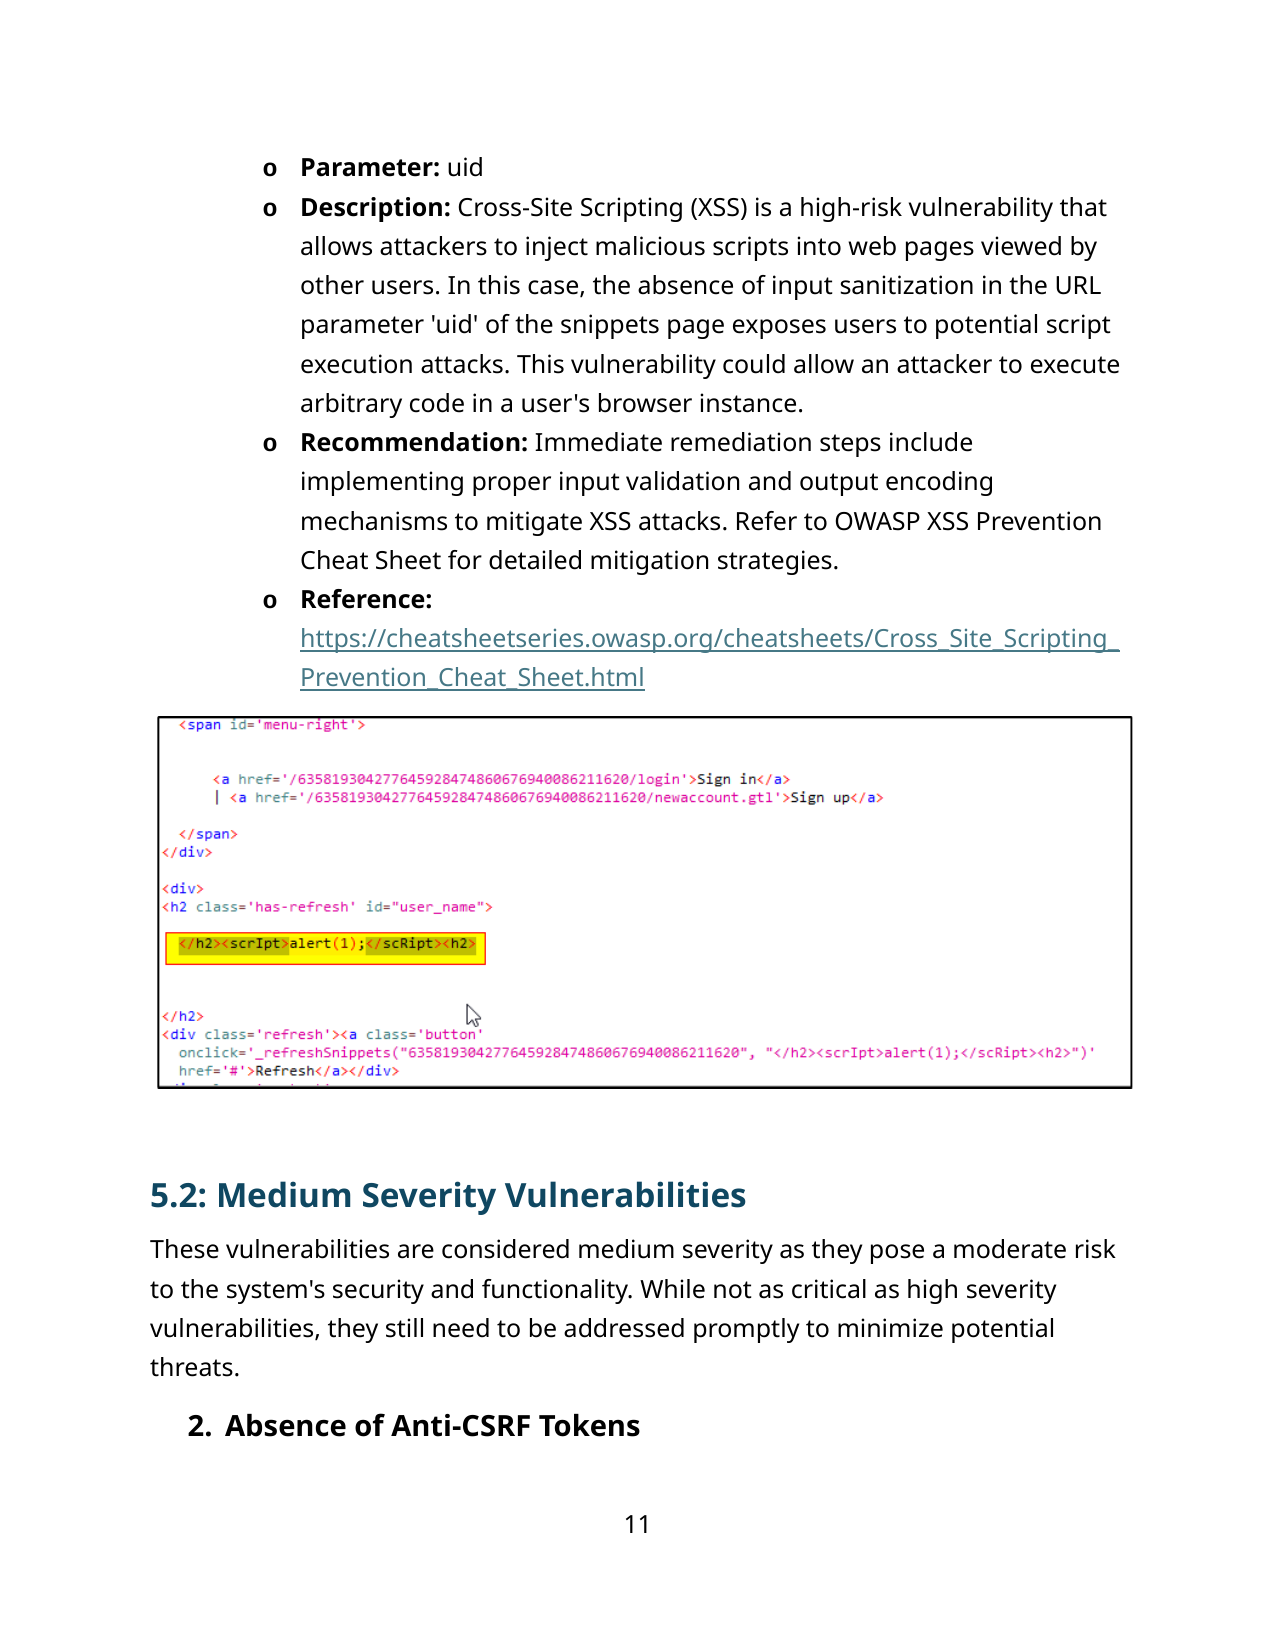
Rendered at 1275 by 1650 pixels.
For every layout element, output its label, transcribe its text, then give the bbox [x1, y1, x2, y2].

subtitle 5.2: Medium Severity Vulnerabilities [150, 1172, 1125, 1217]
picture [157, 716, 1133, 1089]
list Description: Cross-Site Scripting (XSS) is a high-risk vulnerability that allows attackers to inject malicious scripts into web pages viewed by other users. In this case, the absence of input sanitization in the URL parameter 'uid' of the snippets page exposes users to potential script execution attacks. This vulnerability could allow an attacker to execute arbitrary code in a user's browser instance. [262, 189, 1125, 419]
list Parameter: uid [262, 150, 1125, 184]
list Absence of Anti-CSRF Tokens [187, 1405, 1125, 1445]
list Recommendation: Immediate remediation steps include implementing proper input validation and output encoding mechanisms to mitigate XSS attacks. Refer to OWASP XSS Prevention Cheat Sheet for detailed mitigation strategies. [262, 424, 1125, 576]
list Reference: https://cheatsheetseries.owasp.org/cheatsheets/Cross_Site_Scripting_Prevention_Cheat_Sheet.html [262, 581, 1125, 694]
text These vulnerabilities are considered medium severity as they pose a moderate risk to the system's security and functionality. While not as critical as high severity vulnerabilities, they still need to be addressed promptly to minimize potential threats. [150, 1232, 1125, 1384]
